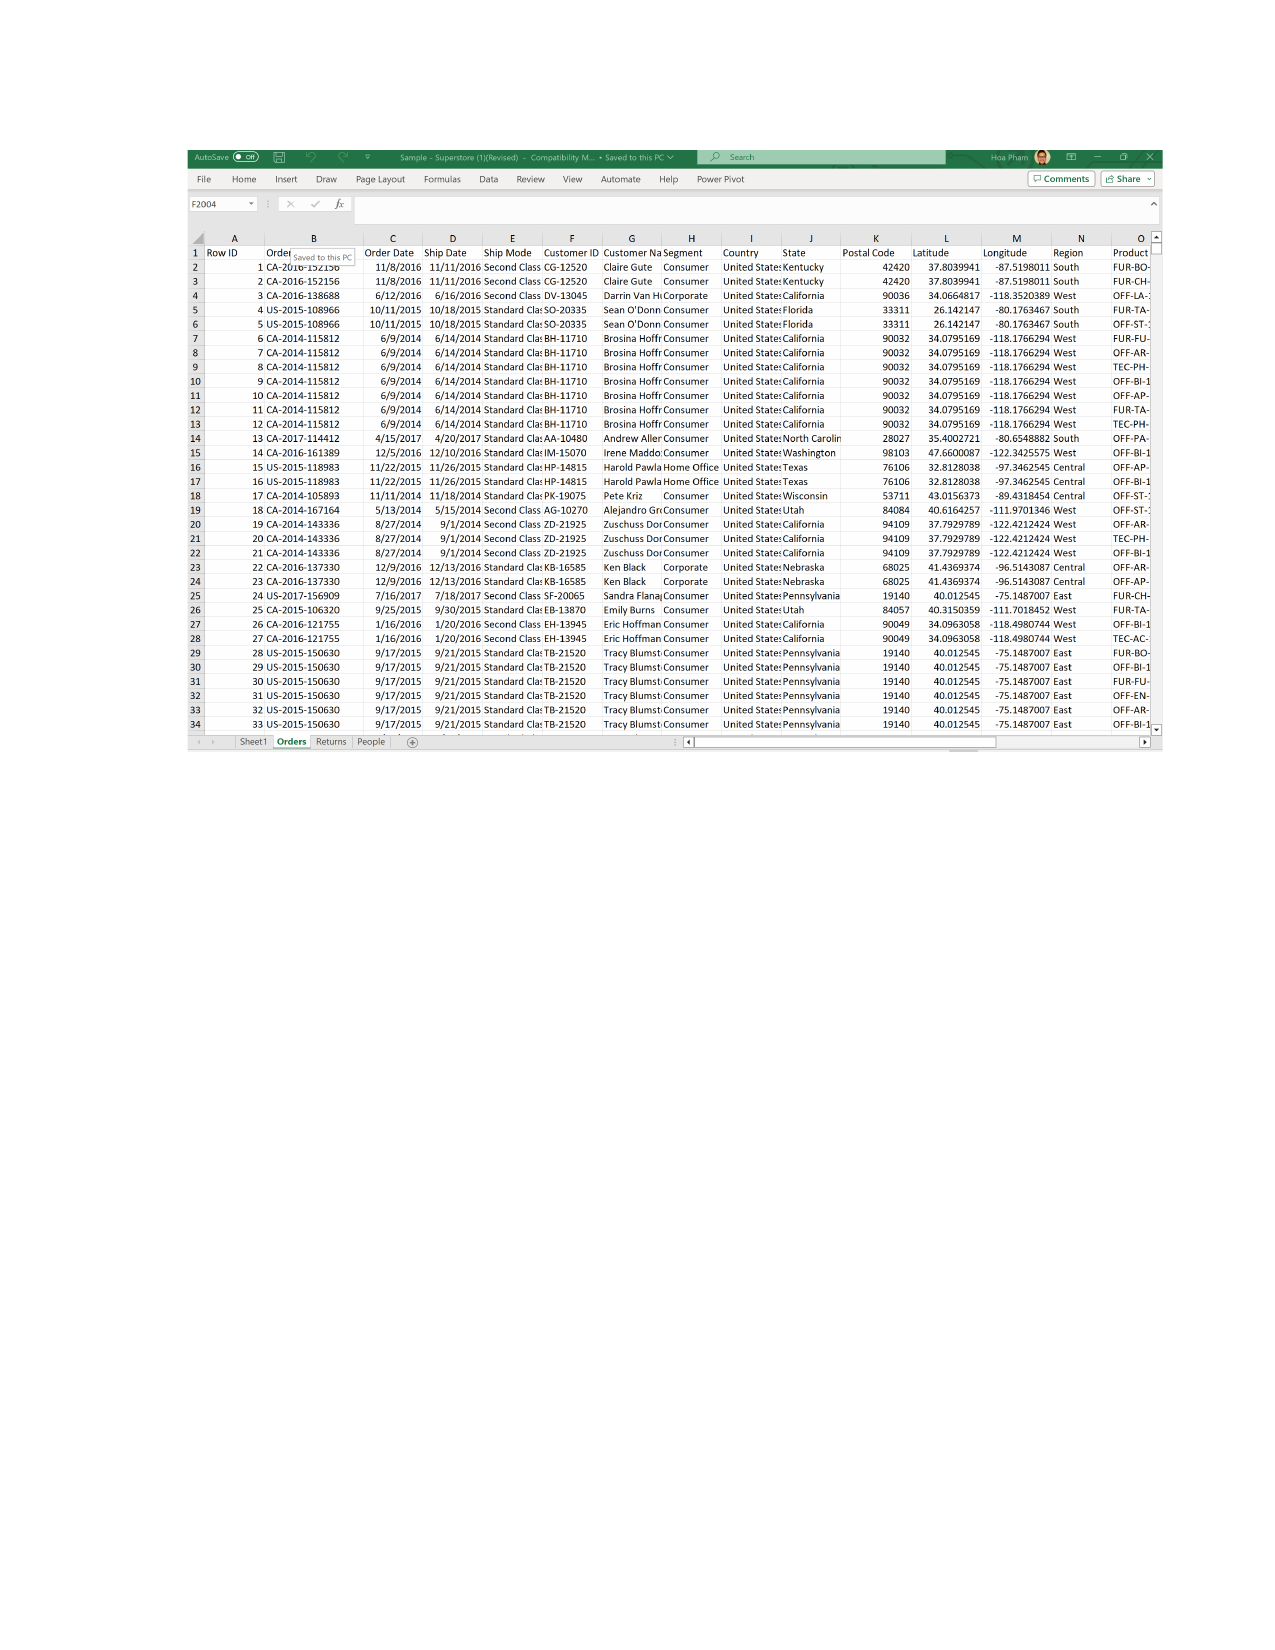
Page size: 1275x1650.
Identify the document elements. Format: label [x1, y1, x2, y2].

picture [187, 150, 1163, 752]
